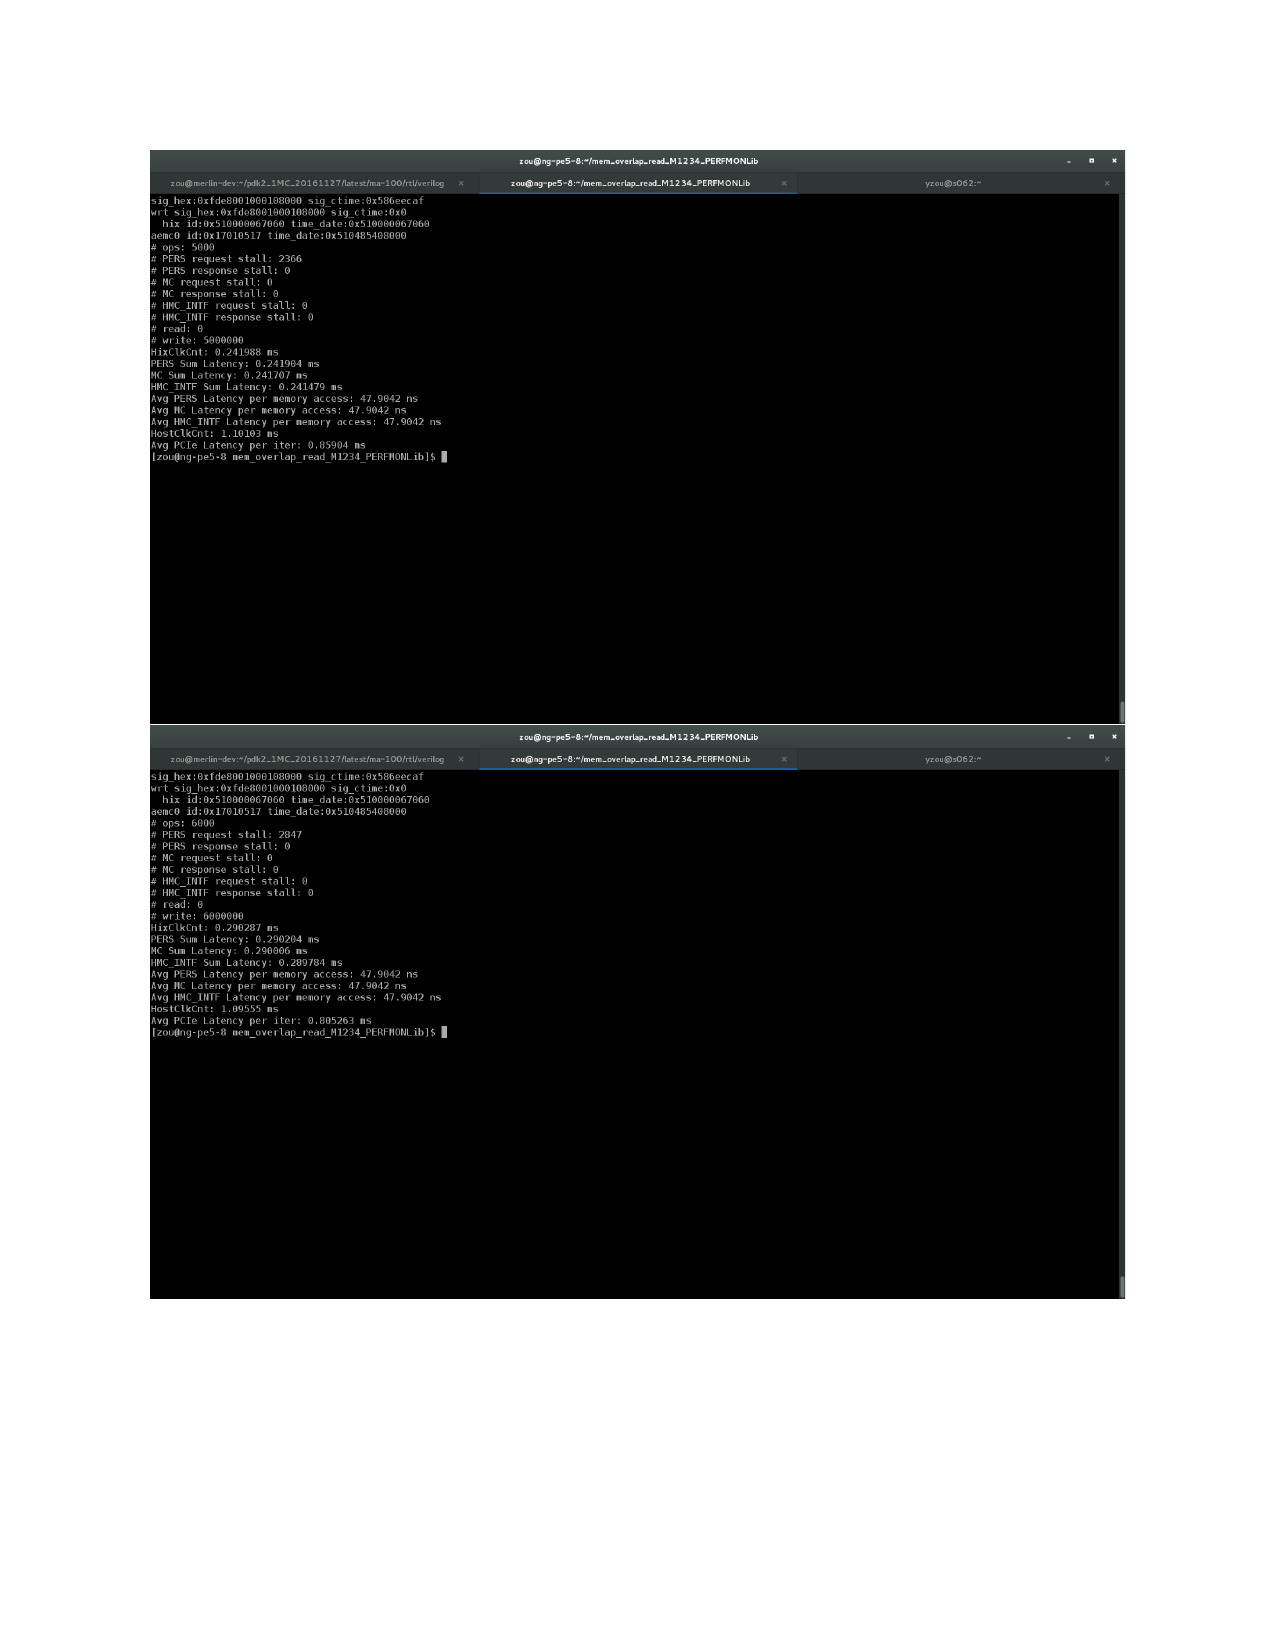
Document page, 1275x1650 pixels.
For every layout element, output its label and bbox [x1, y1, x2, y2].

picture [150, 150, 1125, 724]
picture [150, 725, 1125, 1299]
